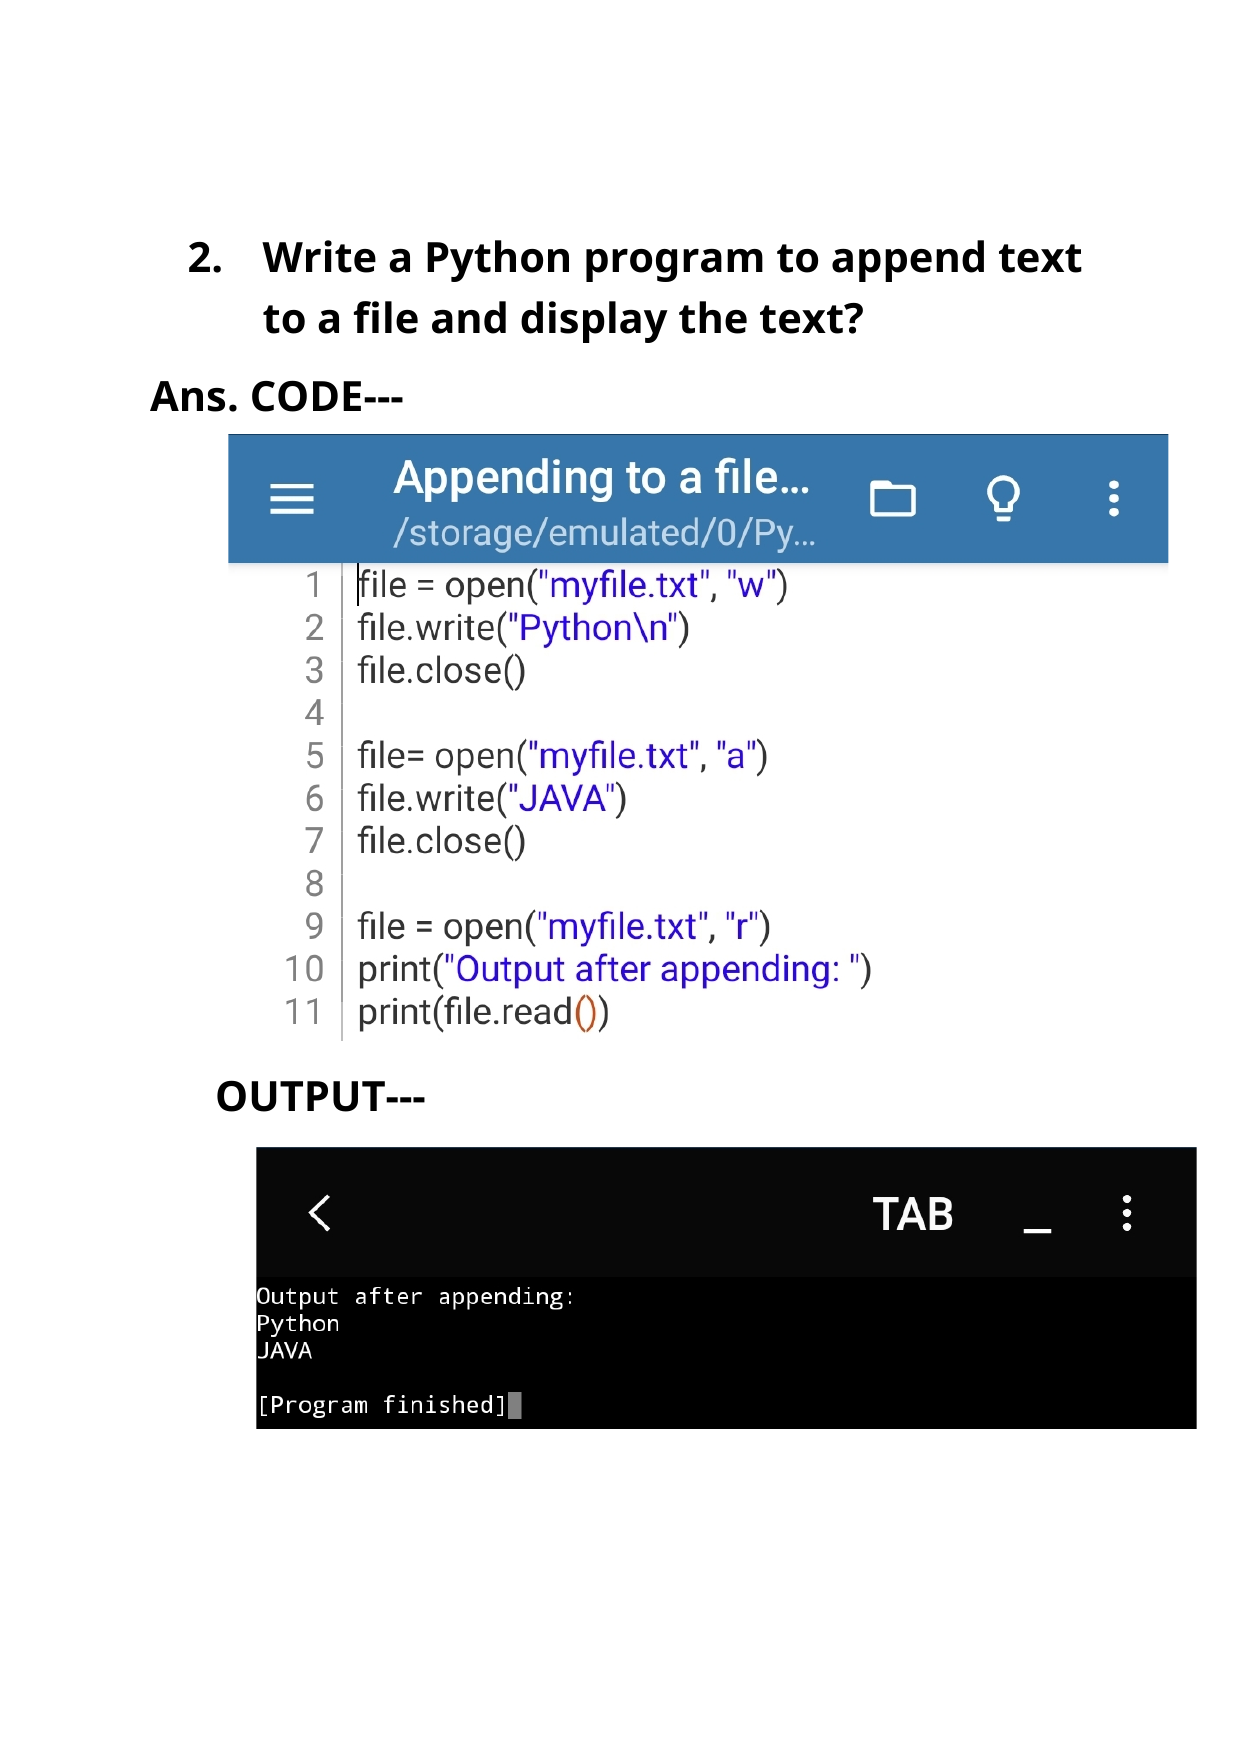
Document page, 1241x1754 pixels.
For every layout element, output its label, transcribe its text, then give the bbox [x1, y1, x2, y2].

picture [256, 1147, 1197, 1429]
list Write a Python program to append text to a file and display the text? [187, 228, 1090, 346]
text Ans. CODE--- [150, 367, 1090, 424]
picture [228, 434, 1169, 1041]
